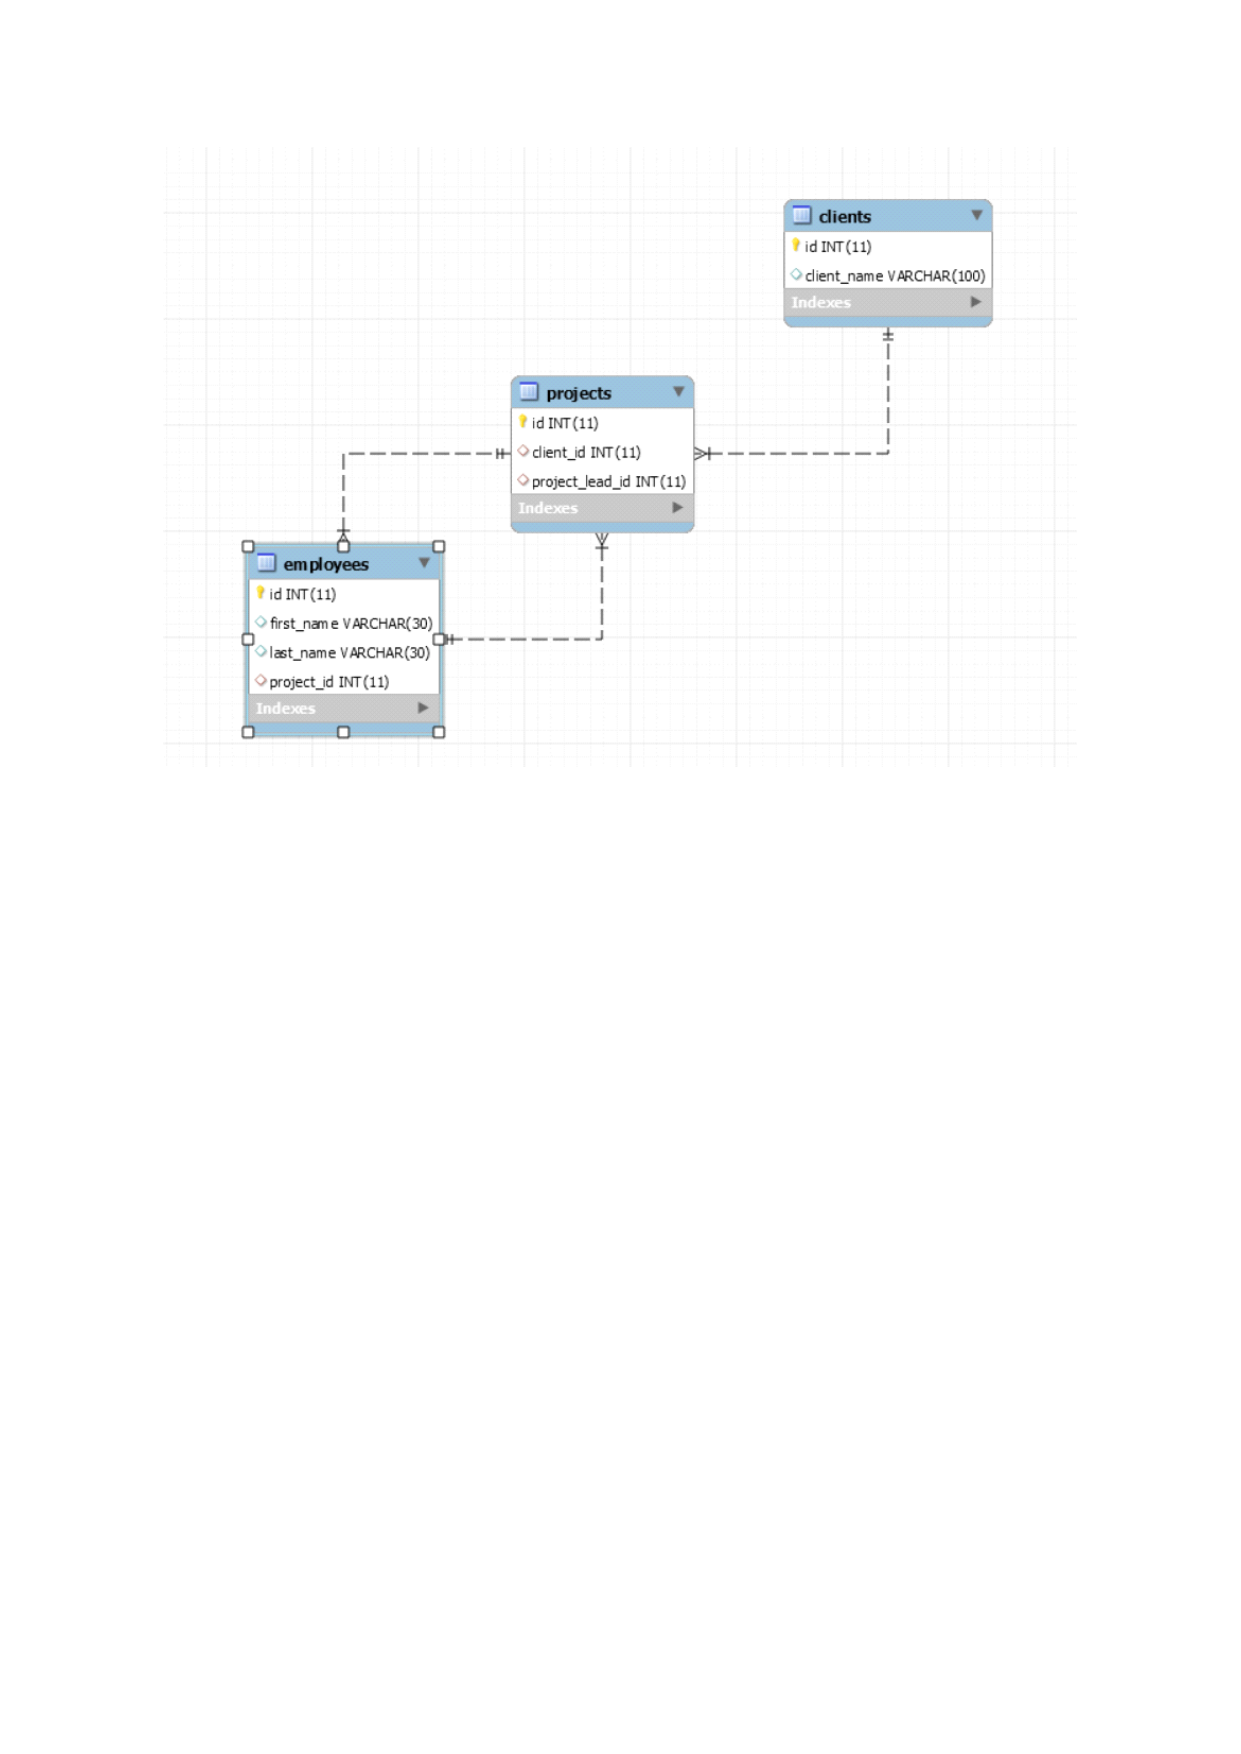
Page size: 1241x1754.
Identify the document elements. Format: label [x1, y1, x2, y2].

picture [163, 147, 1077, 767]
